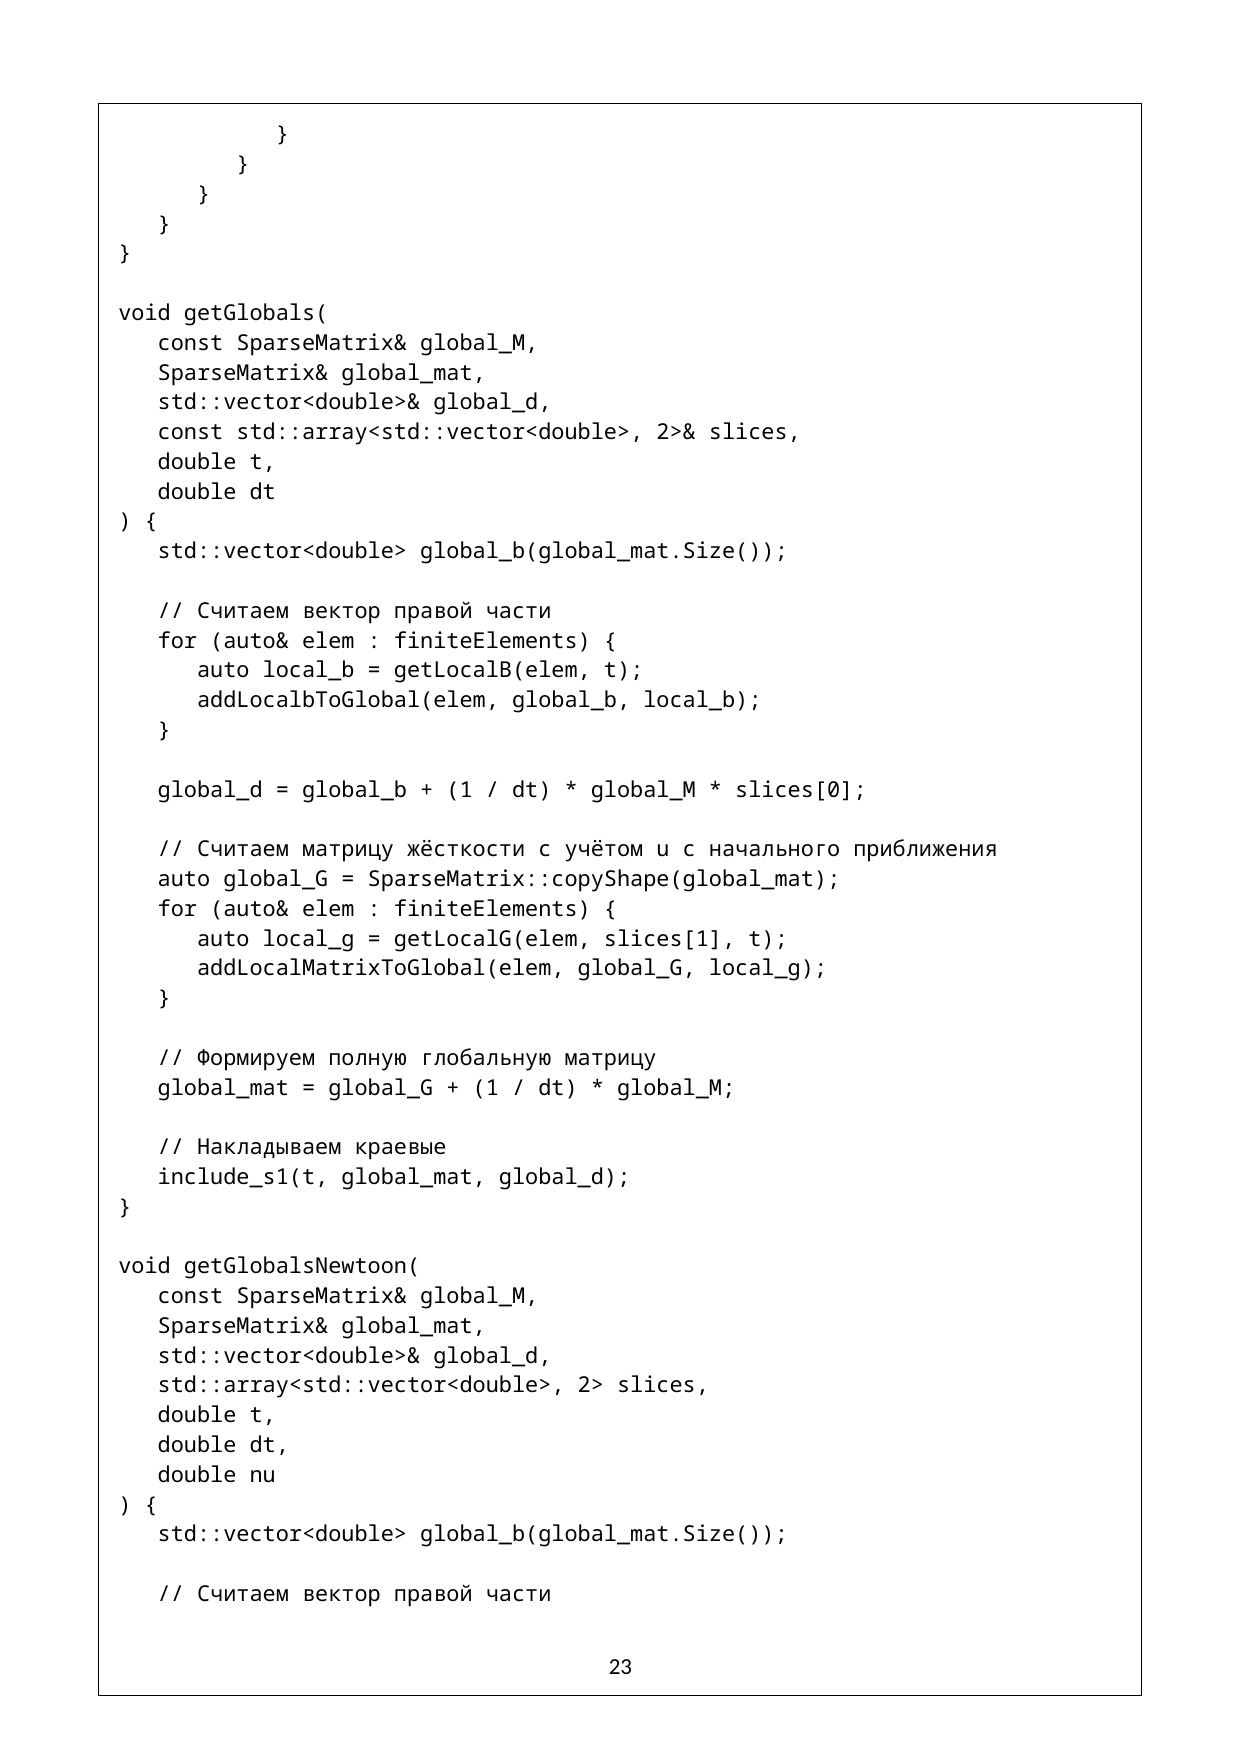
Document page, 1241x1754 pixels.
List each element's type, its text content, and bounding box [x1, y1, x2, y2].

text std::vector<double> global_b(global_mat.Size()); [118, 1518, 1122, 1548]
text SparseMatrix& global_mat, [118, 356, 1122, 386]
text void getGlobalsNewtoon( [118, 1250, 1122, 1280]
text void getGlobals( [118, 297, 1122, 327]
text // Считаем вектор правой части [118, 595, 1122, 624]
text for (auto& elem : finiteElements) { [118, 893, 1122, 922]
text } [118, 237, 1122, 267]
text std::vector<double>& global_d, [118, 1339, 1122, 1369]
text // Считаем вектор правой части [118, 1578, 1122, 1608]
text global_mat = global_G + (1 / dt) * global_M; [118, 1071, 1122, 1101]
text double t, [118, 446, 1122, 476]
text double dt, [118, 1429, 1122, 1459]
text } [118, 714, 1122, 744]
text const std::array<std::vector<double>, 2>& slices, [118, 416, 1122, 446]
text include_s1(t, global_mat, global_d); [118, 1161, 1122, 1191]
text } [118, 982, 1122, 1012]
text ) { [118, 505, 1122, 535]
text addLocalMatrixToGlobal(elem, global_G, local_g); [118, 952, 1122, 982]
text std::vector<double> global_b(global_mat.Size()); [118, 535, 1122, 565]
text auto local_g = getLocalG(elem, slices[1], t); [118, 922, 1122, 952]
text std::array<std::vector<double>, 2> slices, [118, 1369, 1122, 1399]
text } [118, 148, 1122, 178]
text double dt [118, 476, 1122, 505]
text std::vector<double>& global_d, [118, 386, 1122, 416]
text ) { [118, 1488, 1122, 1518]
text // Накладываем краевые [118, 1131, 1122, 1161]
text for (auto& elem : finiteElements) { [118, 624, 1122, 654]
text // Формируем полную глобальную матрицу [118, 1042, 1122, 1071]
text global_d = global_b + (1 / dt) * global_M * slices[0]; [118, 773, 1122, 803]
text auto global_G = SparseMatrix::copyShape(global_mat); [118, 863, 1122, 893]
text addLocalbToGlobal(elem, global_b, local_b); [118, 684, 1122, 714]
text } [118, 1191, 1122, 1220]
text } [118, 178, 1122, 207]
text } [118, 118, 1122, 148]
text } [118, 207, 1122, 237]
text auto local_b = getLocalB(elem, t); [118, 654, 1122, 684]
text SparseMatrix& global_mat, [118, 1310, 1122, 1339]
text const SparseMatrix& global_M, [118, 327, 1122, 356]
text double nu [118, 1459, 1122, 1488]
text // Считаем матрицу жёсткости с учётом u с начального приближения [118, 833, 1122, 863]
text double t, [118, 1399, 1122, 1429]
text const SparseMatrix& global_M, [118, 1280, 1122, 1310]
